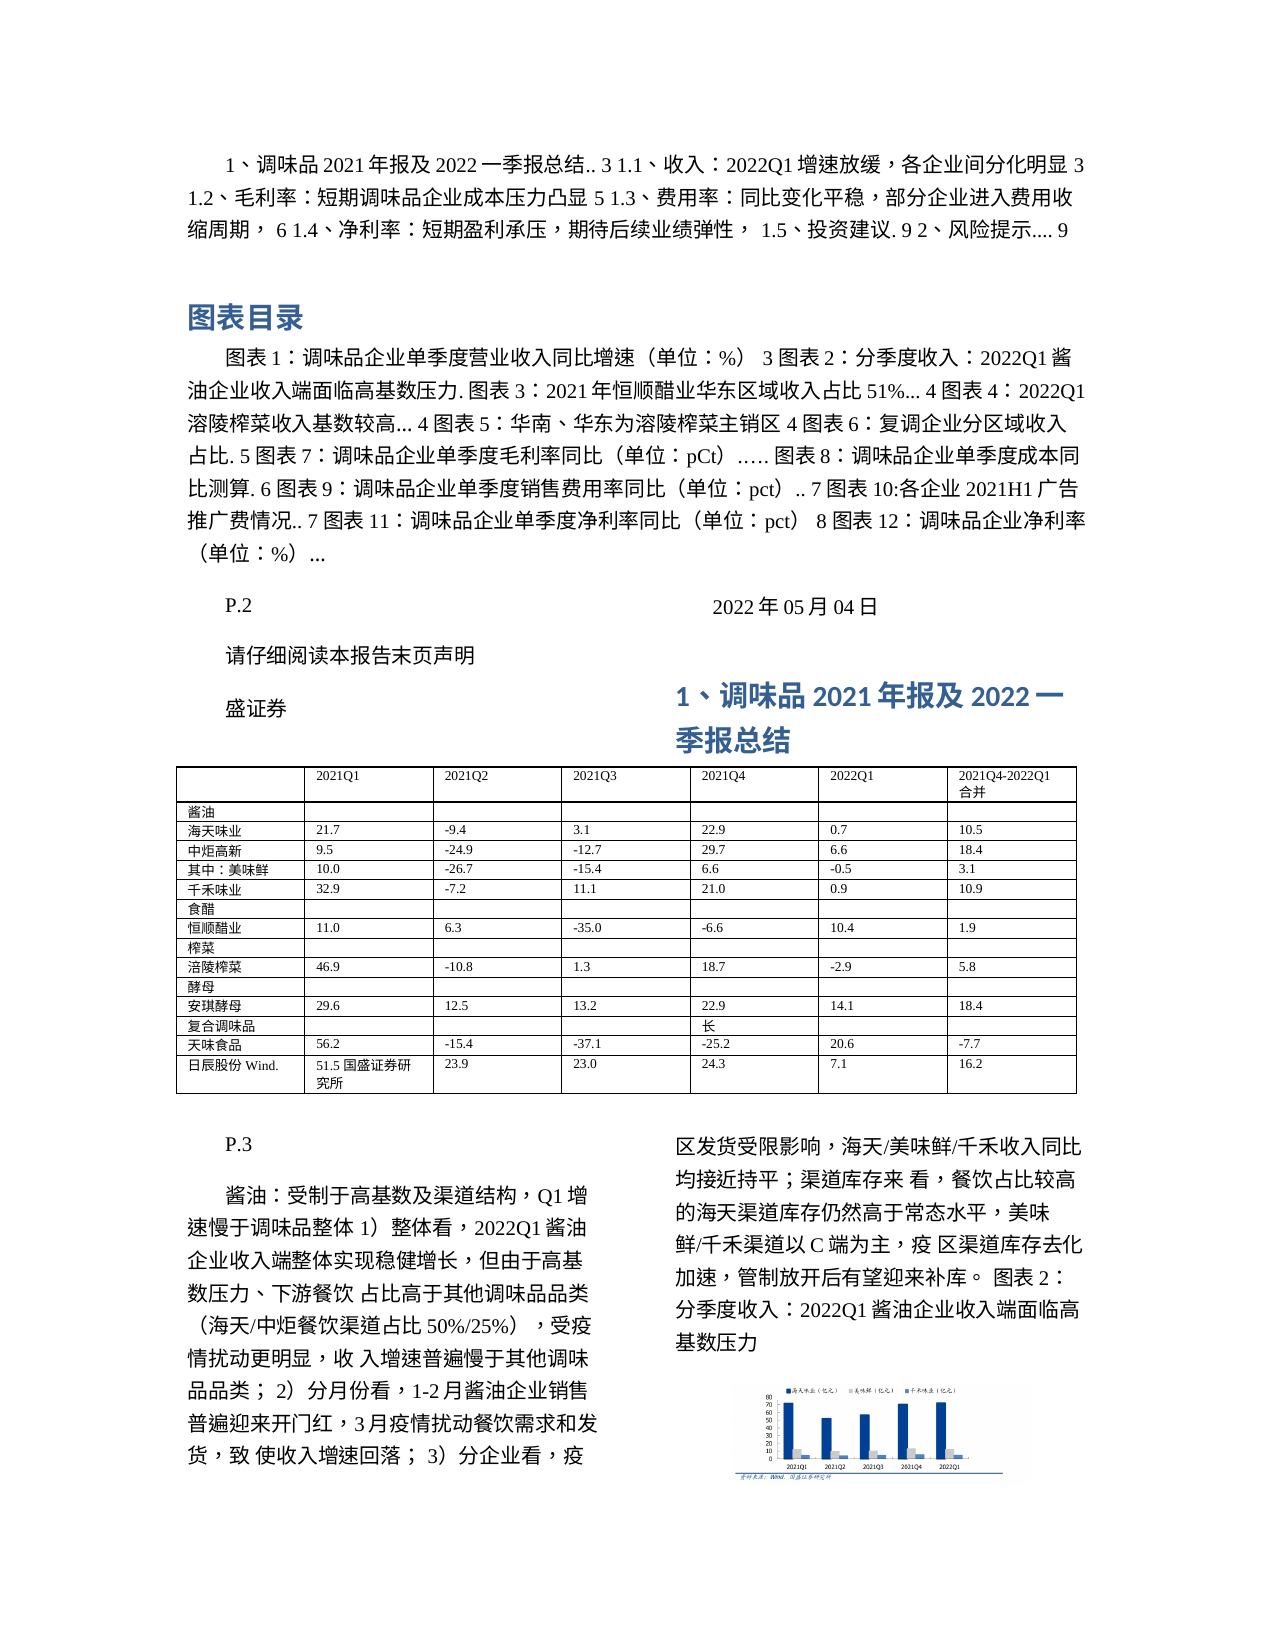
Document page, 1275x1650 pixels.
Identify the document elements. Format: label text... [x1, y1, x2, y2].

table_cell 食醋 [177, 900, 304, 918]
table_cell 0.9 [819, 880, 947, 899]
table_cell 24.3 [691, 1056, 818, 1093]
table_cell 日辰股份 Wind. [177, 1056, 304, 1093]
table_cell [819, 900, 947, 918]
table_cell 其中：美味鲜 [177, 861, 304, 879]
table_cell -2.9 [819, 958, 947, 977]
table_cell [562, 900, 690, 918]
table_cell [434, 939, 561, 957]
table_cell -24.9 [434, 841, 561, 860]
table_cell [434, 803, 561, 821]
table_cell [434, 978, 561, 996]
table_cell 酵母 [177, 978, 304, 996]
table_cell [305, 1017, 433, 1035]
table_header [177, 768, 304, 801]
picture [731, 1381, 1032, 1485]
table_cell 12.5 [434, 997, 561, 1016]
table_cell 3.1 [948, 861, 1076, 879]
table_cell -6.6 [691, 919, 818, 938]
table_cell [562, 803, 690, 821]
table_cell [562, 939, 690, 957]
table_cell 3.1 [562, 822, 690, 840]
table_cell [948, 1017, 1076, 1035]
table_cell 0.7 [819, 822, 947, 840]
table_cell 23.0 [562, 1056, 690, 1093]
table_cell -9.4 [434, 822, 561, 840]
table_cell [819, 978, 947, 996]
table_cell 18.4 [948, 841, 1076, 860]
table_cell 7.1 [819, 1056, 947, 1093]
table_cell [819, 939, 947, 957]
table_cell -10.8 [434, 958, 561, 977]
table_cell [562, 1017, 690, 1035]
table_cell 22.9 [691, 997, 818, 1016]
table_cell [305, 900, 433, 918]
table_cell 1.9 [948, 919, 1076, 938]
text 酱油：受制于高基数及渠道结构，Q1增速慢于调味品整体 1）整体看，2022Q1酱油企业收入端整体实现稳健增长，但由于高基数压力、下游餐饮 占比高于其他调味品品类（海天/中炬餐饮渠道占比50%/25%），受疫情扰动更明显，收 入增速普遍慢于其他调味品品类； 2）分月份看，1-2月酱油企业销售普遍迎来开门红，3月疫情扰动餐饮需求和发货，致 使收入增速回落； 3）分企业看，疫区发货受限影响，海天/美味鲜/千禾收入同比均接近持平；渠道库存来 看，餐饮占比较高的海天渠道库存仍然高于常态水平，美味鲜/千禾渠道以C端为主，疫 区渠道库存去化加速，管制放开后有望迎来补库。 图表2：分季度收入：2022Q1酱油企业收入端面临高基数压力 [187, 1181, 600, 1470]
table_cell [691, 939, 818, 957]
table_cell 32.9 [305, 880, 433, 899]
table_cell 11.1 [562, 880, 690, 899]
table_header 2021Q2 [434, 768, 561, 801]
table_cell 56.2 [305, 1036, 433, 1055]
table_header 2021Q4-2022Q1合并 [948, 768, 1076, 801]
table_cell 复合调味品 [177, 1017, 304, 1035]
table_cell 6.6 [691, 861, 818, 879]
table_cell 22.9 [691, 822, 818, 840]
subtitle 图表目录 [187, 298, 600, 337]
table_cell -15.4 [434, 1036, 561, 1055]
table_cell 23.9 [434, 1056, 561, 1093]
table_cell [305, 803, 433, 821]
table_cell 10.9 [948, 880, 1076, 899]
table_cell -25.2 [691, 1036, 818, 1055]
table_cell [305, 939, 433, 957]
table_cell [819, 1017, 947, 1035]
text 请仔细阅读本报告末页声明 [187, 641, 600, 669]
table_cell 6.6 [819, 841, 947, 860]
table_cell [948, 900, 1076, 918]
table_cell 海天味业 [177, 822, 304, 840]
table_cell 29.7 [691, 841, 818, 860]
table_cell 14.1 [819, 997, 947, 1016]
table_cell 29.6 [305, 997, 433, 1016]
table_cell 5.8 [948, 958, 1076, 977]
text P.2 [187, 592, 600, 617]
table_header 2022Q1 [819, 768, 947, 801]
table_cell [948, 803, 1076, 821]
table_cell [305, 978, 433, 996]
table_cell -15.4 [562, 861, 690, 879]
table_cell -12.7 [562, 841, 690, 860]
table_cell 18.7 [691, 958, 818, 977]
table_cell -37.1 [562, 1036, 690, 1055]
table_cell 天味食品 [177, 1036, 304, 1055]
text 酱油：受制于高基数及渠道结构，Q1增速慢于调味品整体 1）整体看，2022Q1酱油企业收入端整体实现稳健增长，但由于高基数压力、下游餐饮 占比高于其他调味品品类（海天/中炬餐饮渠道占比50%/25%），受疫情扰动更明显，收 入增速普遍慢于其他调味品品类； 2）分月份看，1-2月酱油企业销售普遍迎来开门红，3月疫情扰动餐饮需求和发货，致 使收入增速回落； 3）分企业看，疫区发货受限影响，海天/美味鲜/千禾收入同比均接近持平；渠道库存来 看，餐饮占比较高的海天渠道库存仍然高于常态水平，美味鲜/千禾渠道以C端为主，疫 区渠道库存去化加速，管制放开后有望迎来补库。 图表2：分季度收入：2022Q1酱油企业收入端面临高基数压力 [675, 1132, 1087, 1356]
text P.3 [187, 1132, 600, 1156]
table_cell 51.5 国盛证券研究所 [305, 1056, 433, 1093]
table_cell [691, 900, 818, 918]
table_cell 11.0 [305, 919, 433, 938]
table_cell -0.5 [819, 861, 947, 879]
table_cell 榨菜 [177, 939, 304, 957]
table_cell [562, 978, 690, 996]
table_cell [434, 1017, 561, 1035]
table_cell 恒顺醋业 [177, 919, 304, 938]
table_header 2021Q4 [691, 768, 818, 801]
table_cell -7.2 [434, 880, 561, 899]
text 1、调味品2021年报及2022一季报总结.. 3 1.1、收入：2022Q1增速放缓，各企业间分化明显 3 1.2、毛利率：短期调味品企业成本压力凸显 5 1.3、费用率：同比变化平稳，部分企业进入费用收缩周期， 6 1.4、净利率：短期盈利承压，期待后续业绩弹性， 1.5、投资建议. 9 2、风险提示.... 9 [187, 150, 1087, 244]
subtitle 1、调味品2021年报及2022一季报总结 [675, 675, 1087, 760]
table_cell 46.9 [305, 958, 433, 977]
table_cell 21.0 [691, 880, 818, 899]
table_cell 10.4 [819, 919, 947, 938]
table_cell [434, 900, 561, 918]
table_header 2021Q3 [562, 768, 690, 801]
text 2022年05月04日 [675, 592, 1087, 621]
table_cell 10.0 [305, 861, 433, 879]
table_cell 20.6 [819, 1036, 947, 1055]
table_cell [691, 803, 818, 821]
table_cell 18.4 [948, 997, 1076, 1016]
table_cell [691, 978, 818, 996]
table_cell [819, 803, 947, 821]
table_cell 涪陵榨菜 [177, 958, 304, 977]
table_cell 千禾味业 [177, 880, 304, 899]
table_header 2021Q1 [305, 768, 433, 801]
table_cell 安琪酵母 [177, 997, 304, 1016]
table_cell 10.5 [948, 822, 1076, 840]
table_cell [948, 939, 1076, 957]
table_cell 16.2 [948, 1056, 1076, 1093]
table_cell -7.7 [948, 1036, 1076, 1055]
table_cell 长 [691, 1017, 818, 1035]
table_cell [948, 978, 1076, 996]
table_cell 中炬高新 [177, 841, 304, 860]
text 图表1：调味品企业单季度营业收入同比增速（单位：%） 3 图表2：分季度收入：2022Q1酱油企业收入端面临高基数压力. 图表3：2021年恒顺醋业华东区域收入占比51%... 4 图表4：2022Q1溶陵榨菜收入基数较高… 4 图表5：华南、华东为溶陵榨菜主销区 4 图表6：复调企业分区域收入占比. 5 图表7：调味品企业单季度毛利率同比（单位：pCt）.…. 图表8：调味品企业单季度成本同比测算. 6 图表9：调味品企业单季度销售费用率同比（单位：pct）.. 7 图表10:各企业2021H1广告推广费情况.. 7 图表11：调味品企业单季度净利率同比（单位：pct） 8 图表12：调味品企业净利率（单位：%）… [187, 343, 1087, 567]
table_cell -35.0 [562, 919, 690, 938]
table_cell 1.3 [562, 958, 690, 977]
table_cell 6.3 [434, 919, 561, 938]
table_cell -26.7 [434, 861, 561, 879]
table_cell 21.7 [305, 822, 433, 840]
table_cell 13.2 [562, 997, 690, 1016]
text 盛证券 [187, 694, 600, 723]
table_cell 9.5 [305, 841, 433, 860]
table_cell 酱油 [177, 803, 304, 821]
